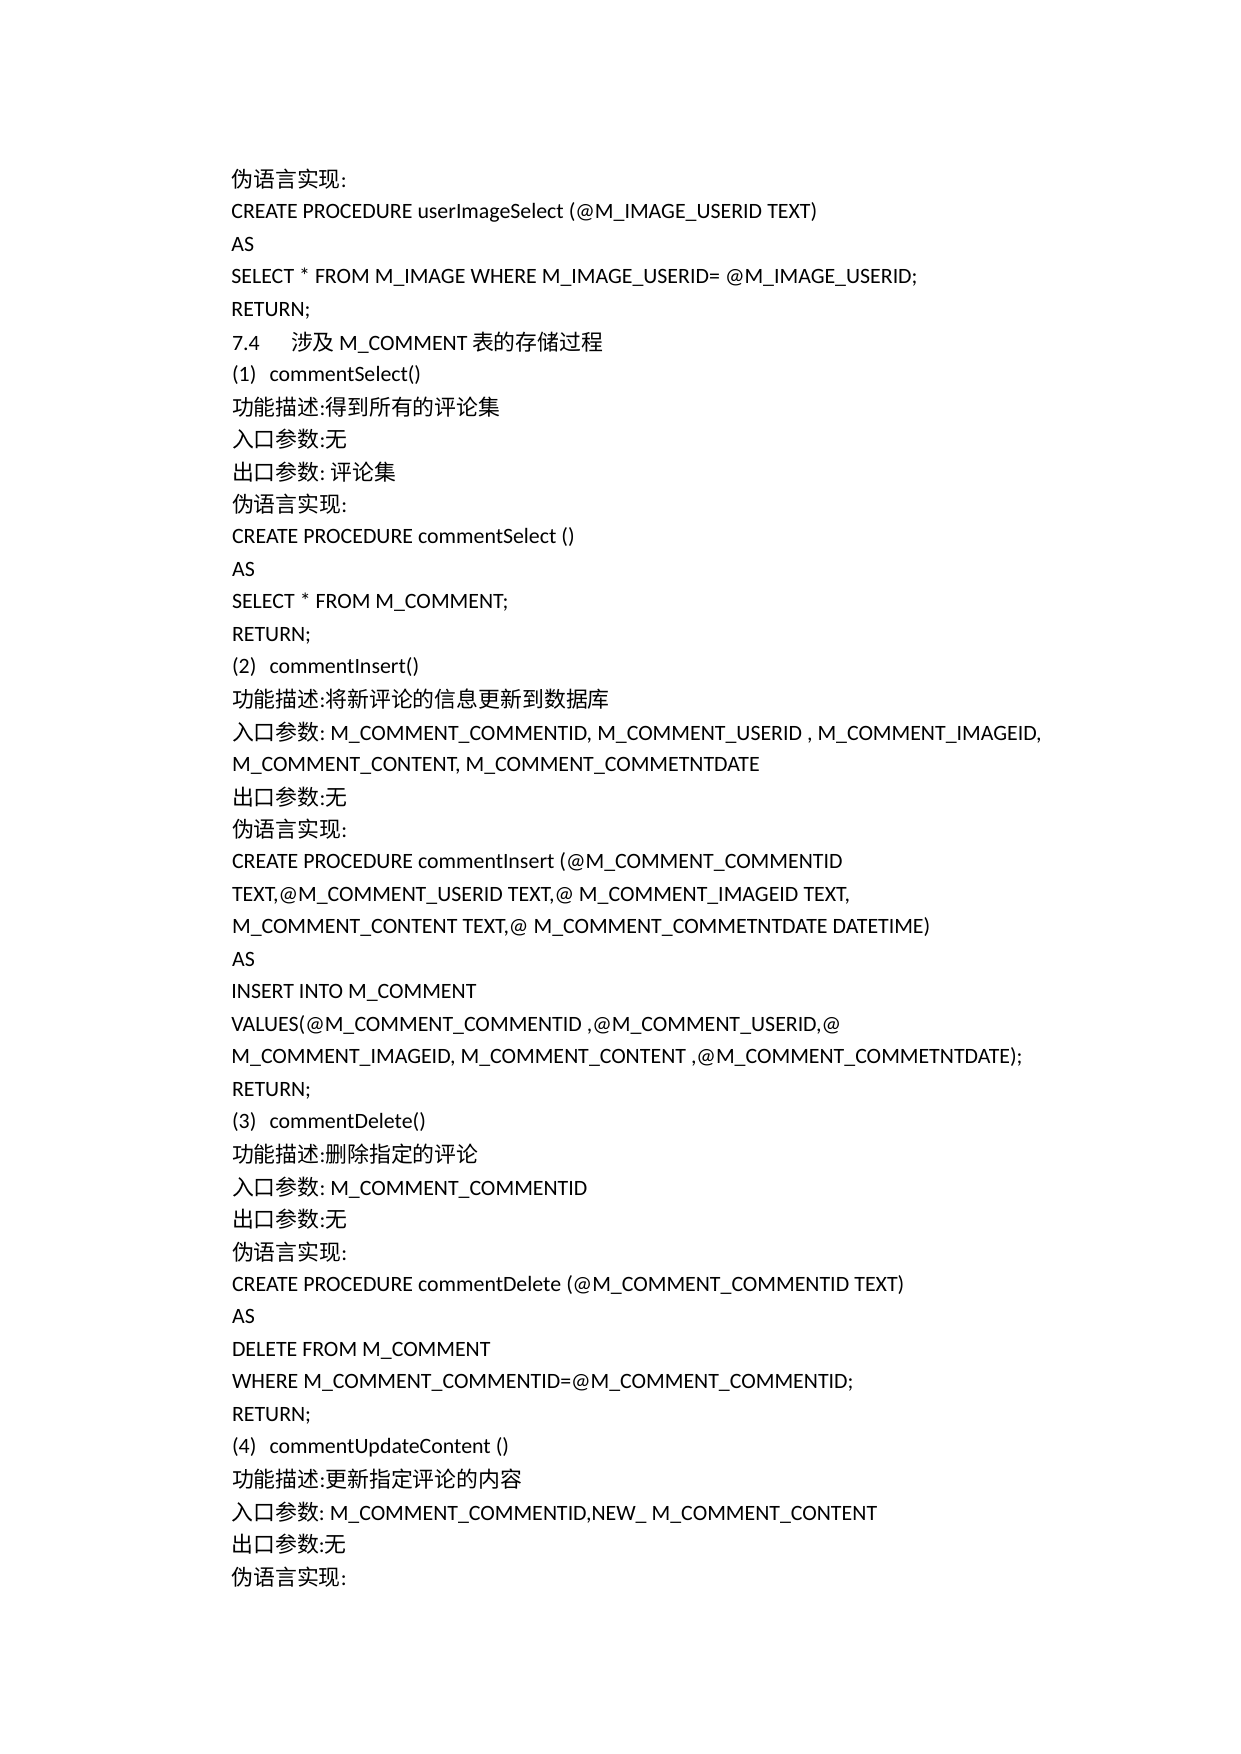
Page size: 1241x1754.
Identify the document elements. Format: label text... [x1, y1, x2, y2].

text CREATE PROCEDURE commentSelect () [232, 519, 1053, 552]
text 入口参数: M_COMMENT_COMMENTID,NEW_ M_COMMENT_CONTENT [187, 1494, 1053, 1527]
text 伪语言实现: [187, 1559, 1053, 1592]
text 伪语言实现: [232, 1234, 1053, 1267]
text CREATE PROCEDURE commentDelete (@M_COMMENT_COMMENTID TEXT) [232, 1267, 1053, 1299]
text 功能描述:将新评论的信息更新到数据库 [232, 682, 1053, 714]
text 出口参数:无 [232, 779, 1053, 812]
text CREATE PROCEDURE commentInsert (@M_COMMENT_COMMENTID TEXT,@M_COMMENT_USERID TEXT,@ M_COMMENT_IMAGEID TEXT, M_COMMENT_CONTENT TEXT,@ M_COMMENT_COMMETNTDATE DATETIME) [232, 844, 1053, 942]
text 伪语言实现: [232, 812, 1053, 844]
text RETURN; [232, 617, 1053, 649]
list commentDelete() [232, 1104, 1053, 1137]
text 入口参数: M_COMMENT_COMMENTID [232, 1169, 1053, 1202]
list commentSelect() [232, 357, 1053, 389]
list commentUpdateContent () [232, 1429, 1053, 1462]
text SELECT * FROM M_COMMENT; [232, 584, 1053, 617]
list commentInsert() [232, 649, 1053, 682]
text DELETE FROM M_COMMENT [232, 1332, 1053, 1364]
text RETURN; [187, 292, 1053, 324]
text 入口参数: M_COMMENT_COMMENTID, M_COMMENT_USERID , M_COMMENT_IMAGEID, M_COMMENT_CONTENT, M_COMMENT_COMMETNTDATE [232, 714, 1053, 779]
text 功能描述:更新指定评论的内容 [232, 1462, 1053, 1494]
text 出口参数:无 [187, 1527, 1053, 1559]
text AS [232, 942, 1053, 974]
text 入口参数:无 [232, 422, 1053, 454]
text WHERE M_COMMENT_COMMENTID=@M_COMMENT_COMMENTID; [232, 1364, 1053, 1397]
text SELECT * FROM M_IMAGE WHERE M_IMAGE_USERID= @M_IMAGE_USERID; [187, 259, 1053, 292]
text 功能描述:删除指定的评论 [232, 1137, 1053, 1169]
text AS [232, 1299, 1053, 1332]
list 涉及M_COMMENT表的存储过程 [232, 324, 1053, 357]
text CREATE PROCEDURE userImageSelect (@M_IMAGE_USERID TEXT) [187, 194, 1053, 227]
text 功能描述:得到所有的评论集 [232, 389, 1053, 422]
text 出口参数: 评论集 [232, 454, 1053, 487]
text AS [232, 552, 1053, 584]
text AS [187, 227, 1053, 259]
text 伪语言实现: [232, 487, 1053, 519]
text INSERT INTO M_COMMENT VALUES(@M_COMMENT_COMMENTID ,@M_COMMENT_USERID,@ M_COMMENT_IMAGEID, M_COMMENT_CONTENT ,@M_COMMENT_COMMETNTDATE); [231, 974, 1053, 1072]
text RETURN; [232, 1397, 1053, 1429]
text 伪语言实现: [187, 162, 1053, 194]
text 出口参数:无 [232, 1202, 1053, 1234]
text RETURN; [232, 1072, 1053, 1104]
